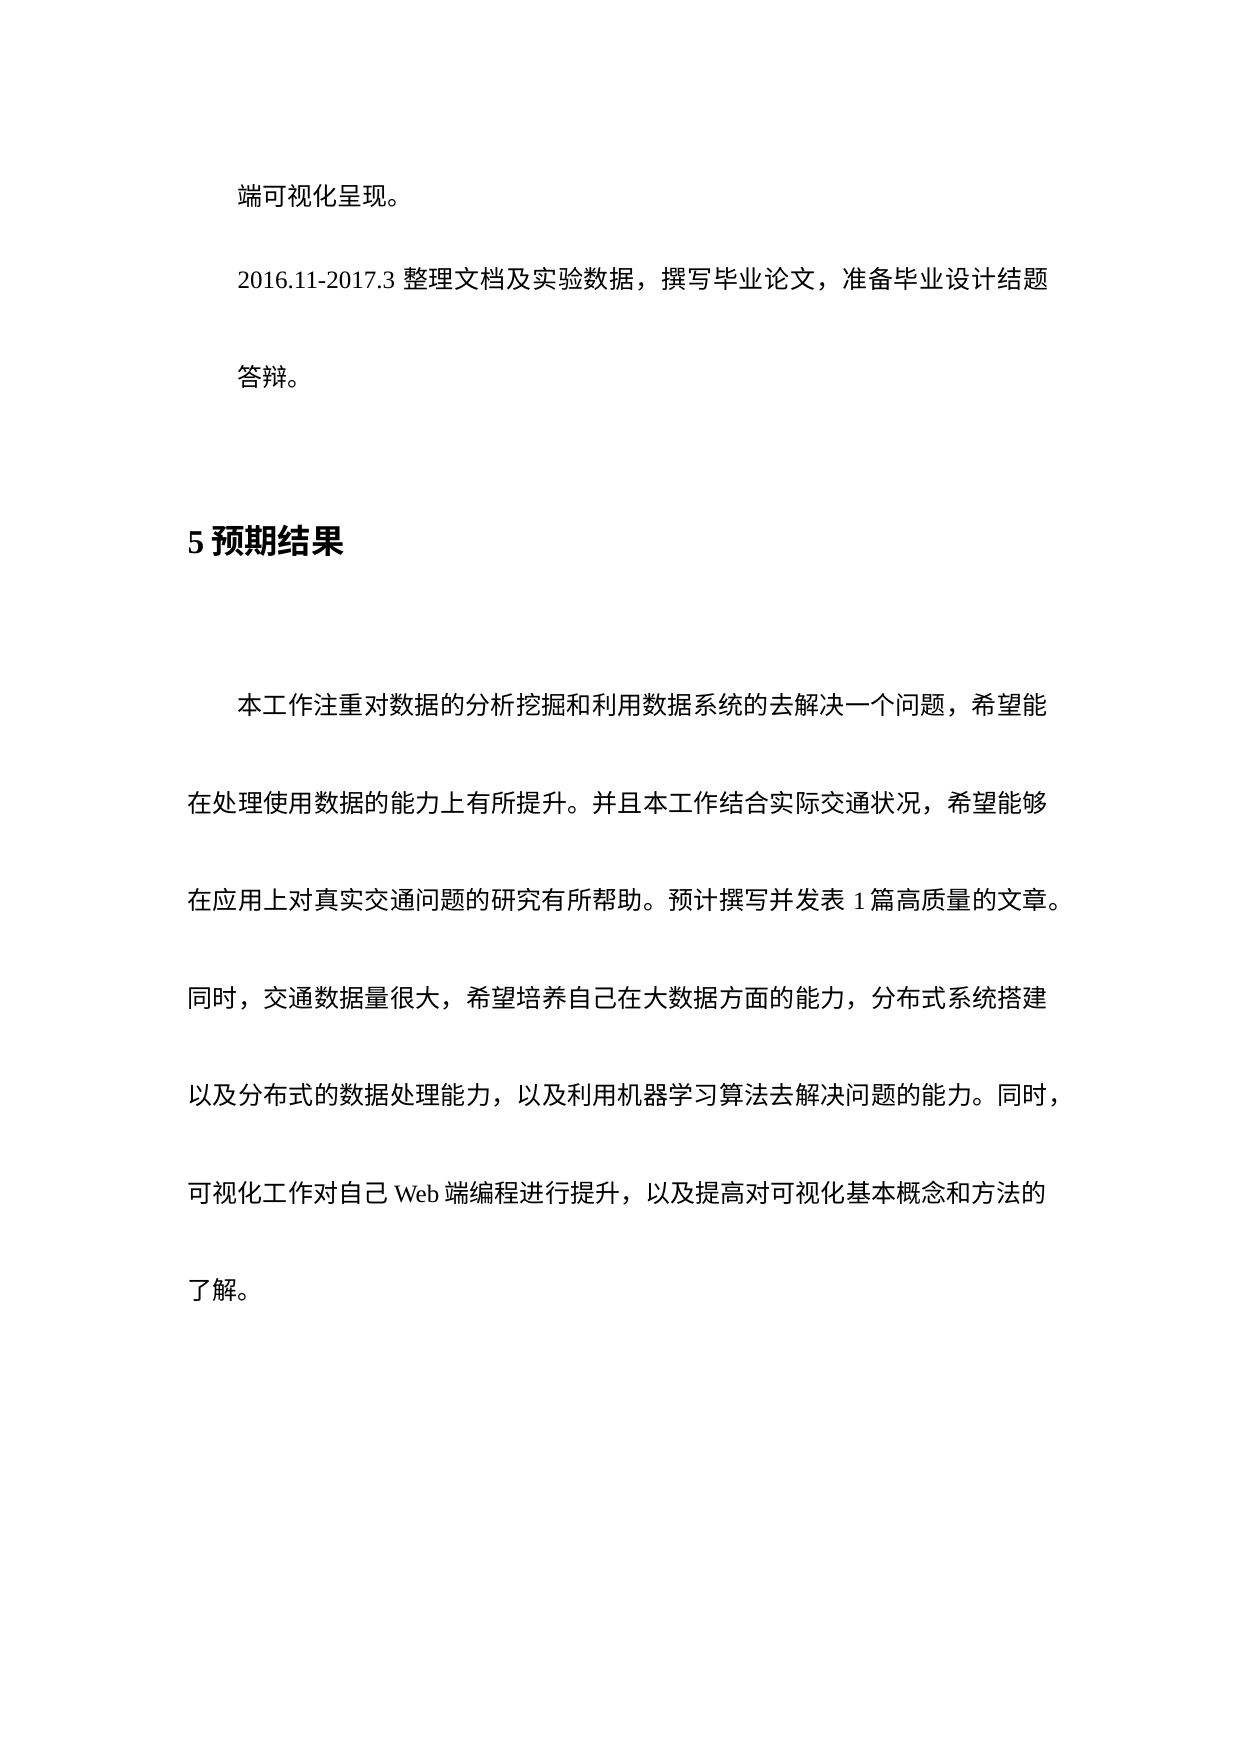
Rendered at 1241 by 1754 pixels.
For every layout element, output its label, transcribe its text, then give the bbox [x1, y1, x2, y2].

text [237, 162, 1048, 227]
text 本工作注重对数据的分析挖掘和利用数据系统的去解决一个问题，希望能在处理使用数据的能力上有所提升。并且本工作结合实际交通状况，希望能够在应用上对真实交通问题的研究有所帮助。预计撰写并发表1篇高质量的文章。同时，交通数据量很大，希望培养自己在大数据方面的能力，分布式系统搭建以及分布式的数据处理能力，以及利用机器学习算法去解决问题的能力。同时，可视化工作对自己Web端编程进行提升，以及提高对可视化基本概念和方法的了解。 [187, 671, 1048, 1321]
text 2016.11-2017.3 整理文档及实验数据，撰写毕业论文，准备毕业设计结题答辩。 [237, 245, 1048, 408]
subtitle 5预期结果 [187, 508, 1048, 573]
